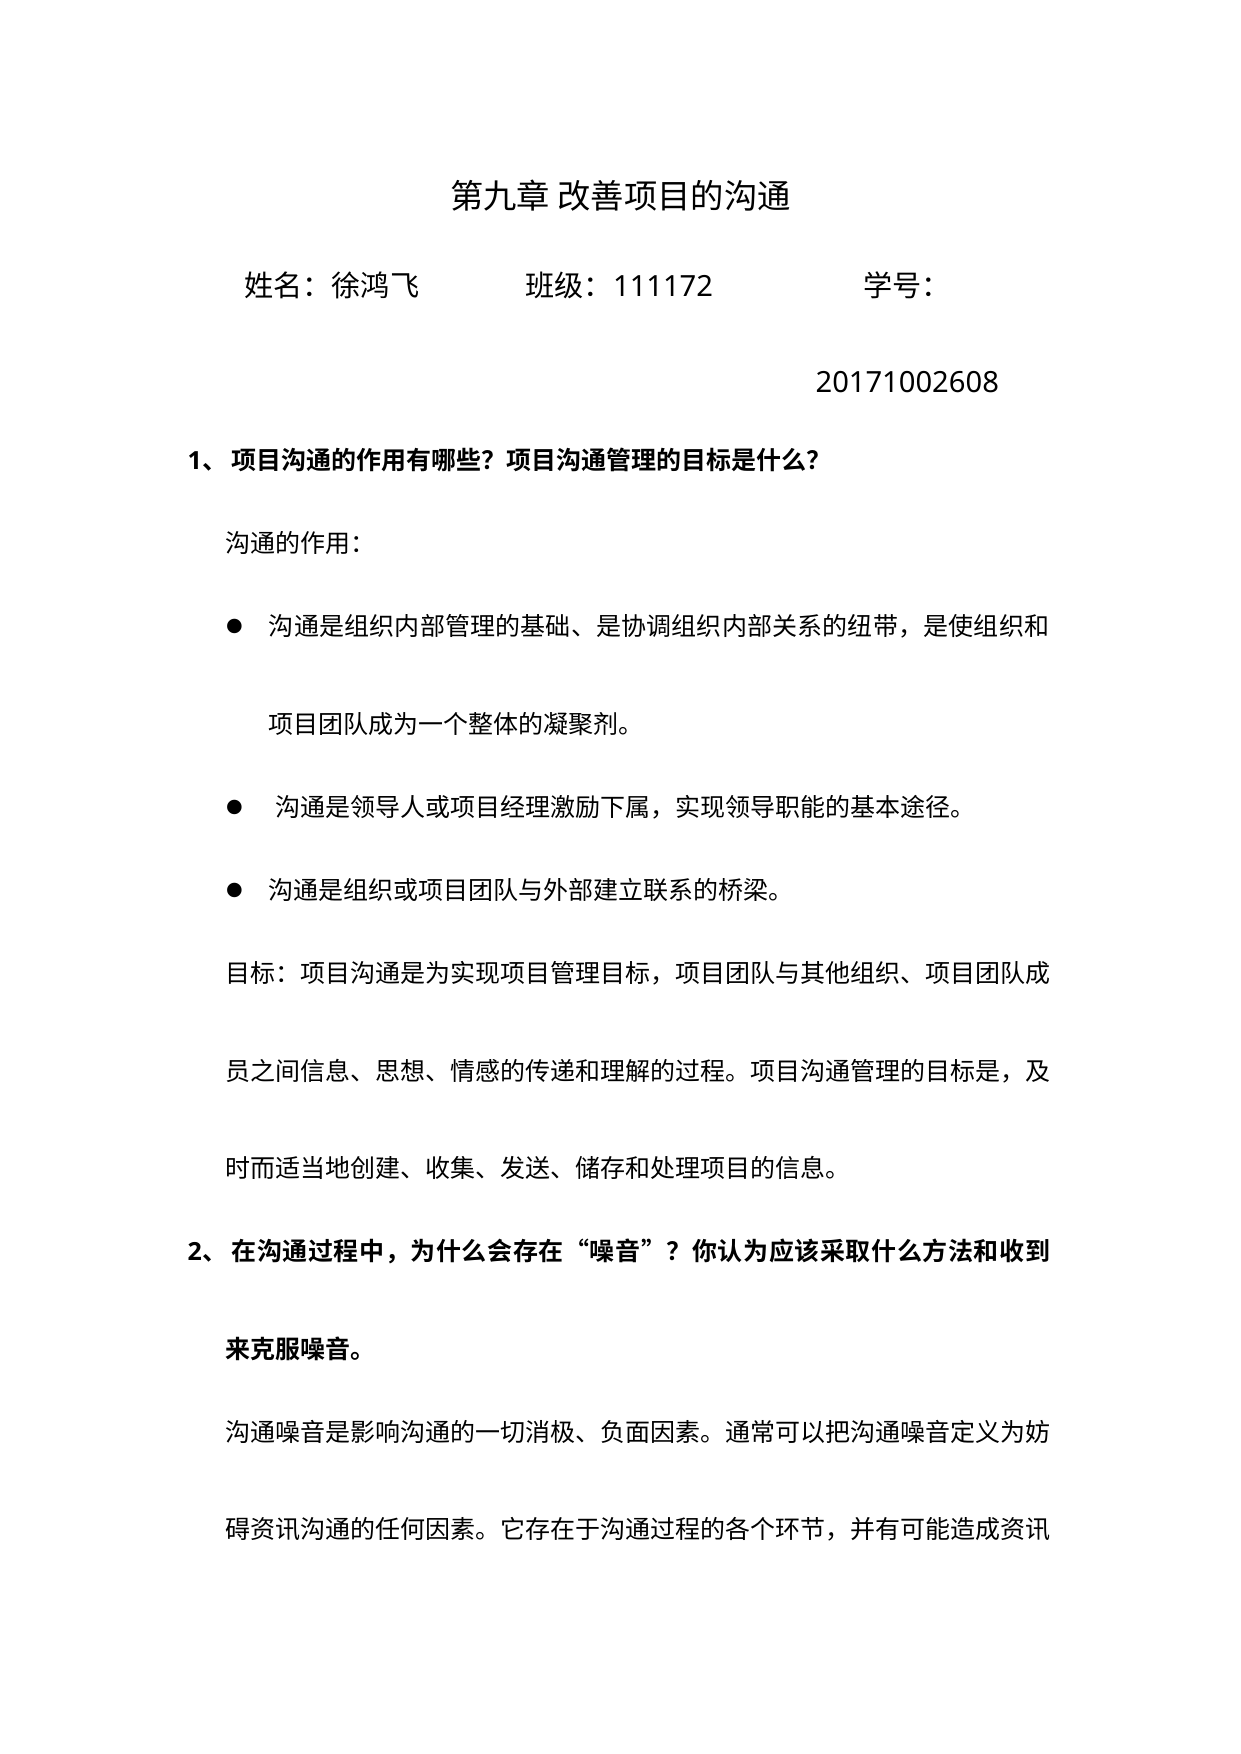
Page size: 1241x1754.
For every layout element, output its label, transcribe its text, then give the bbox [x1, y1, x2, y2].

list 沟通是领导人或项目经理激励下属，实现领导职能的基本途径。 [225, 773, 1053, 838]
list 项目沟通的作用有哪些？项目沟通管理的目标是什么？ [187, 426, 1053, 491]
list 沟通是组织内部管理的基础、是协调组织内部关系的纽带，是使组织和项目团队成为一个整体的凝聚剂。 [225, 592, 1053, 755]
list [225, 1398, 1053, 1560]
table_header 姓名：徐鸿飞 [188, 251, 475, 426]
list 在沟通过程中，为什么会存在“噪音”？你认为应该采取什么方法和收到来克服噪音。 [187, 1217, 1053, 1380]
text 第九章 改善项目的沟通 [187, 162, 1053, 227]
list 沟通的作用： [225, 509, 1053, 574]
table_header 班级：111172 [475, 251, 763, 426]
list 沟通是组织或项目团队与外部建立联系的桥梁。 [225, 856, 1053, 921]
list 目标：项目沟通是为实现项目管理目标，项目团队与其他组织、项目团队成员之间信息、思想、情感的传递和理解的过程。项目沟通管理的目标是，及时而适当地创建、收集、发送、储存和处理项目的信息。 [225, 939, 1053, 1199]
table_header 学号：20171002608 [763, 251, 1051, 426]
